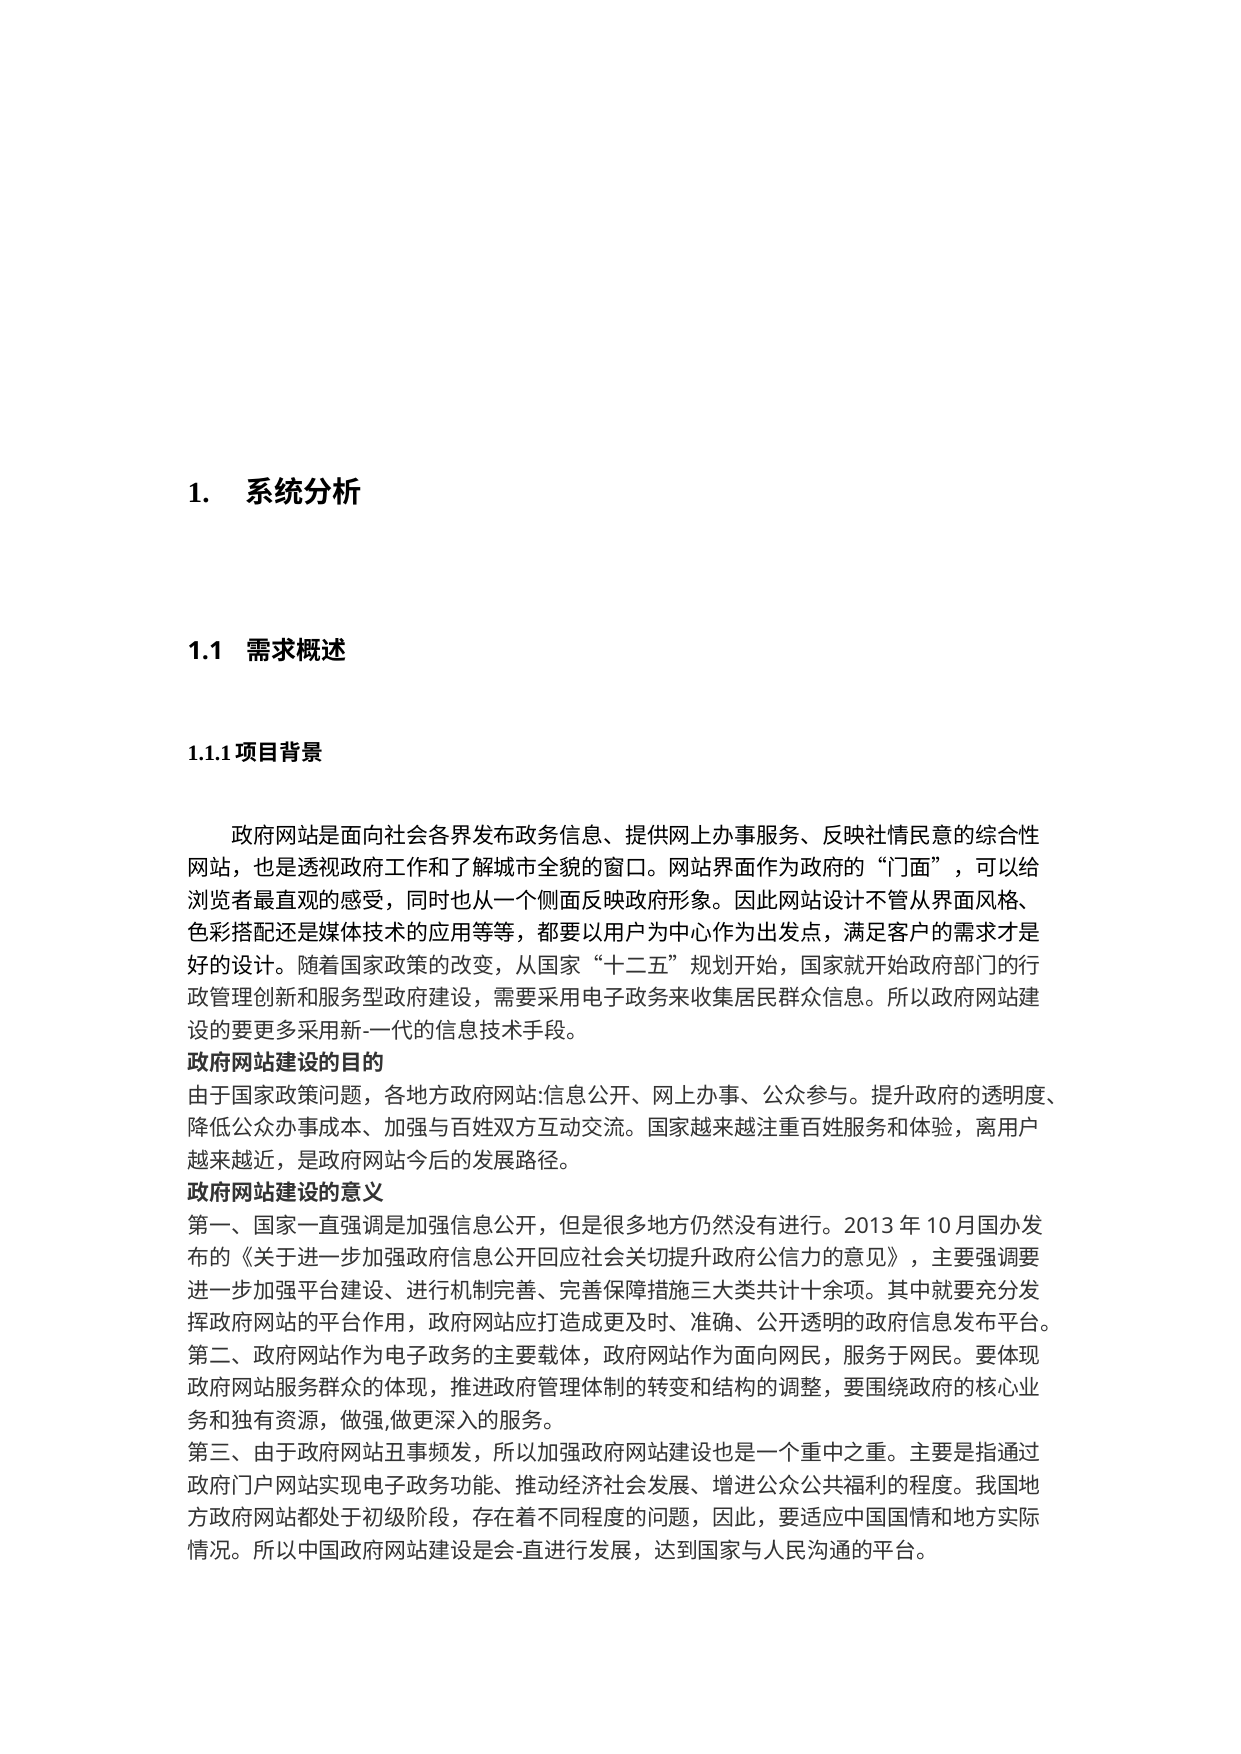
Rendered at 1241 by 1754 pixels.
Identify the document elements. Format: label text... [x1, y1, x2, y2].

text 第三、由于政府网站丑事频发，所以加强政府网站建设也是一个重中之重。主要是指通过政府门户网站实现电子政务功能、推动经济社会发展、增进公众公共福利的程度。我国地方政府网站都处于初级阶段，存在着不同程度的问题，因此，要适应中国国情和地方实际情况。所以中国政府网站建设是会-直进行发展，达到国家与人民沟通的平台。 [187, 1435, 1053, 1565]
subtitle 1.1.1项目背景 [187, 735, 1053, 767]
text 政府网站建设的目的 [187, 1045, 1053, 1077]
text 第二、政府网站作为电子政务的主要载体，政府网站作为面向网民，服务于网民。要体现政府网站服务群众的体现，推进政府管理体制的转变和结构的调整，要围绕政府的核心业务和独有资源，做强,做更深入的服务。 [187, 1337, 1053, 1435]
subtitle 需求概述 [187, 616, 1053, 681]
subtitle 系统分析 [187, 457, 1053, 522]
text 政府网站建设的意义 [187, 1175, 1053, 1207]
text 由于国家政策问题，各地方政府网站:信息公开、网上办事、公众参与。提升政府的透明度、降低公众办事成本、加强与百姓双方互动交流。国家越来越注重百姓服务和体验，离用户越来越近，是政府网站今后的发展路径。 [187, 1077, 1053, 1175]
text 政府网站是面向社会各界发布政务信息、提供网上办事服务、反映社情民意的综合性网站，也是透视政府工作和了解城市全貌的窗口。网站界面作为政府的“门面”，可以给浏览者最直观的感受，同时也从一个侧面反映政府形象。因此网站设计不管从界面风格、色彩搭配还是媒体技术的应用等等，都要以用户为中心作为出发点，满足客户的需求才是好的设计。随着国家政策的改变，从国家“十二五”规划开始，国家就开始政府部门的行政管理创新和服务型政府建设，需要采用电子政务来收集居民群众信息。所以政府网站建设的要更多采用新-一代的信息技术手段。 [187, 817, 1053, 1045]
text 第一、国家一直强调是加强信息公开，但是很多地方仍然没有进行。2013 年10月国办发布的《关于进一步加强政府信息公开回应社会关切提升政府公信力的意见》，主要强调要进一步加强平台建设、进行机制完善、完善保障措施三大类共计十余项。其中就要充分发挥政府网站的平台作用，政府网站应打造成更及时、准确、公开透明的政府信息发布平台。 [187, 1207, 1053, 1337]
